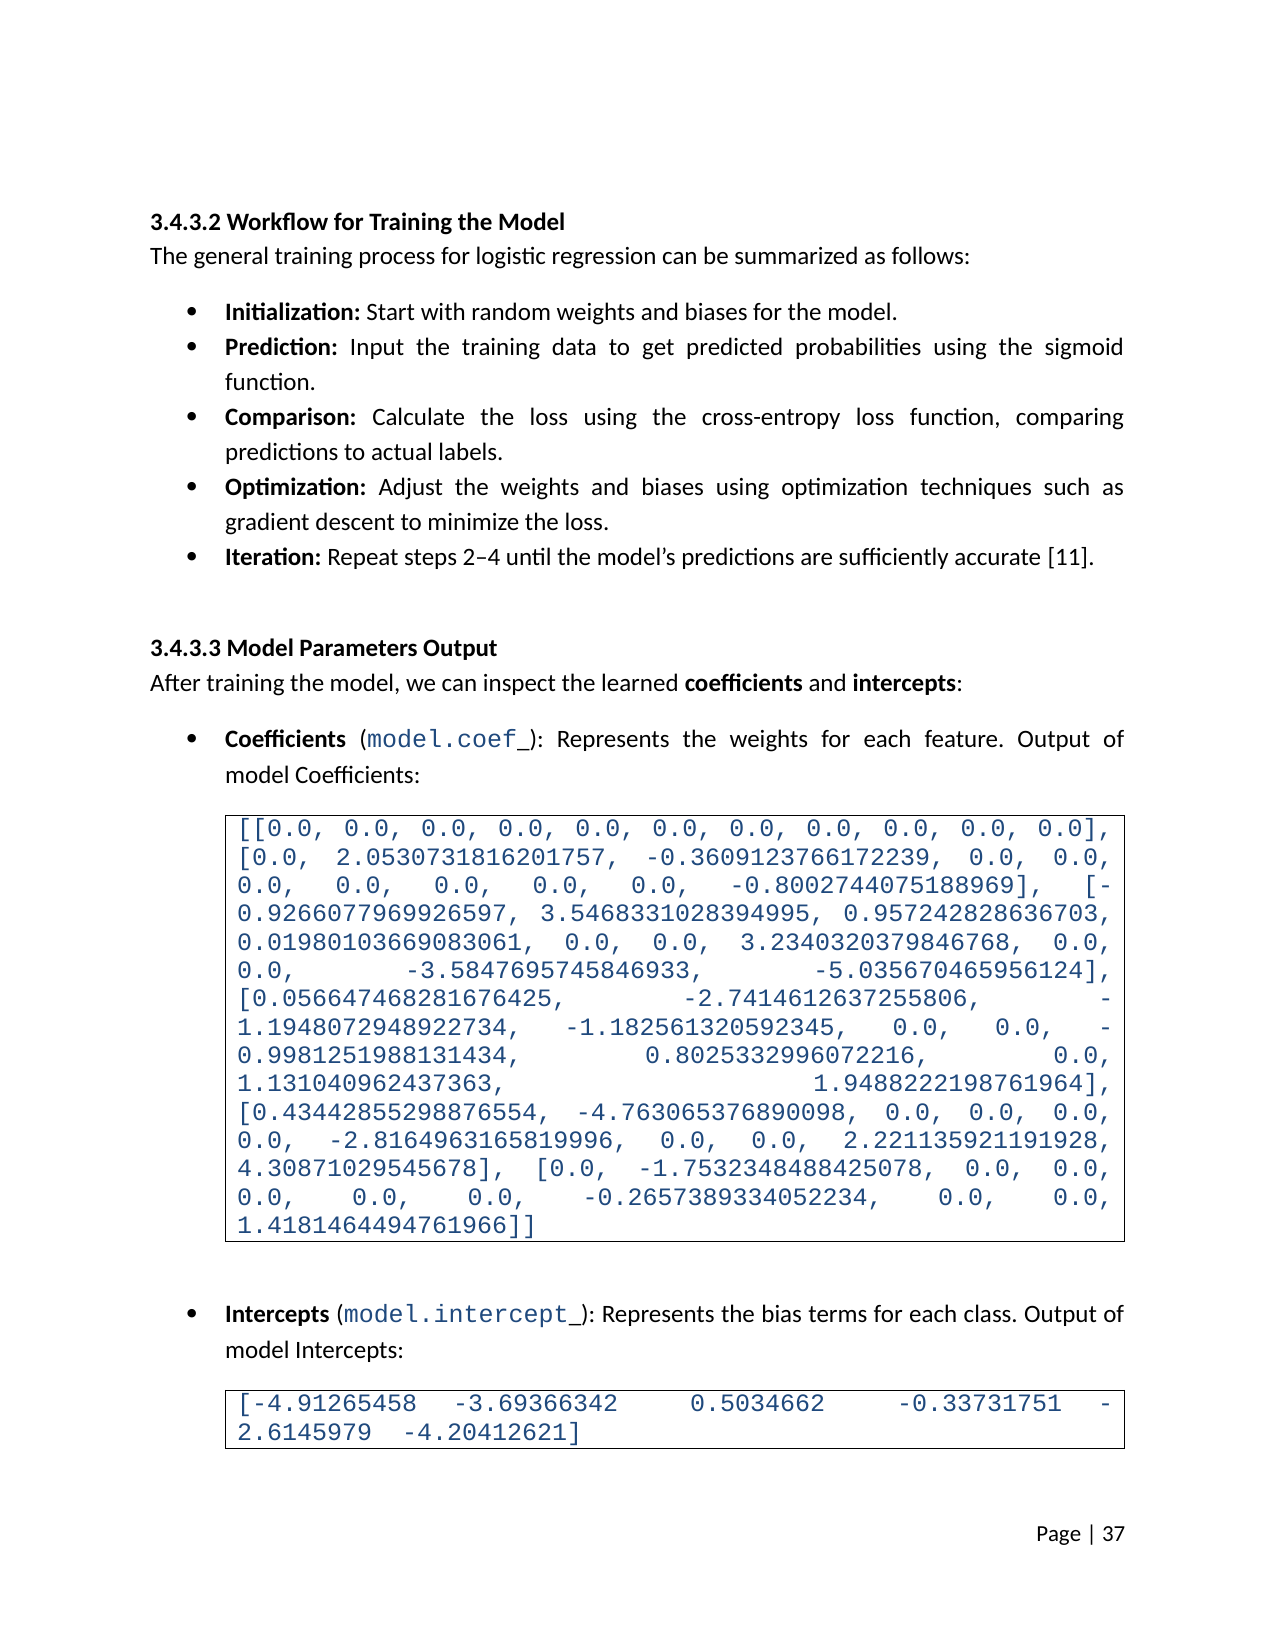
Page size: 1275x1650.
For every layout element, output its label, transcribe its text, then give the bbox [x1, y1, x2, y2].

list Intercepts (model.intercept_): Represents the bias terms for each class. Output of model Intercepts: [187, 1298, 1125, 1364]
list Prediction: Input the training data to get predicted probabilities using the sigmoid function. [187, 331, 1125, 397]
subtitle 3.4.3.3 Model Parameters Output [150, 632, 1125, 663]
list Iteration: Repeat steps 2–4 until the model’s predictions are sufficiently accurate. [187, 541, 1125, 572]
list Initialization: Start with random weights and biases for the model. [187, 296, 1125, 327]
subtitle 3.4.3.2 Workflow for Training the Model [150, 206, 1125, 236]
list Coefficients (model.coef_): Represents the weights for each feature. Output of model Coefficients: [187, 723, 1125, 789]
list Optimization: Adjust the weights and biases using optimization techniques such as gradient descent to minimize the loss. [187, 471, 1125, 537]
text The general training process for logistic regression can be summarized as follows: [150, 241, 1125, 271]
table_header [-4.91265458 -3.69366342 0.5034662 -0.33731751 -2.6145979 -4.20412621] [226, 1391, 1124, 1447]
text After training the model, we can inspect the learned coefficients and intercepts: [150, 667, 1125, 697]
list Comparison: Calculate the loss using the cross-entropy loss function, comparing predictions to actual labels. [187, 401, 1125, 467]
table_header [[0.0, 0.0, 0.0, 0.0, 0.0, 0.0, 0.0, 0.0, 0.0, 0.0, 0.0], [0.0, 2.0530731816201757, -0.3609123766172239, 0.0, 0.0, 0.0, 0.0, 0.0, 0.0, 0.0, -0.8002744075188969], [-0.9266077969926597, 3.5468331028394995, 0.957242828636703, 0.01980103669083061, 0.0, 0.0, 3.2340320379846768, 0.0, 0.0, -3.5847695745846933, -5.035670465956124], [0.056647468281676425, -2.7414612637255806, -1.1948072948922734, -1.182561320592345, 0.0, 0.0, -0.9981251988131434, 0.8025332996072216, 0.0, 1.131040962437363, 1.9488222198761964], [0.43442855298876554, -4.763065376890098, 0.0, 0.0, 0.0, 0.0, -2.8164963165819996, 0.0, 0.0, 2.221135921191928, 4.30871029545678], [0.0, -1.7532348488425078, 0.0, 0.0, 0.0, 0.0, 0.0, -0.2657389334052234, 0.0, 0.0, 1.4181464494761966]] [226, 816, 1124, 1241]
